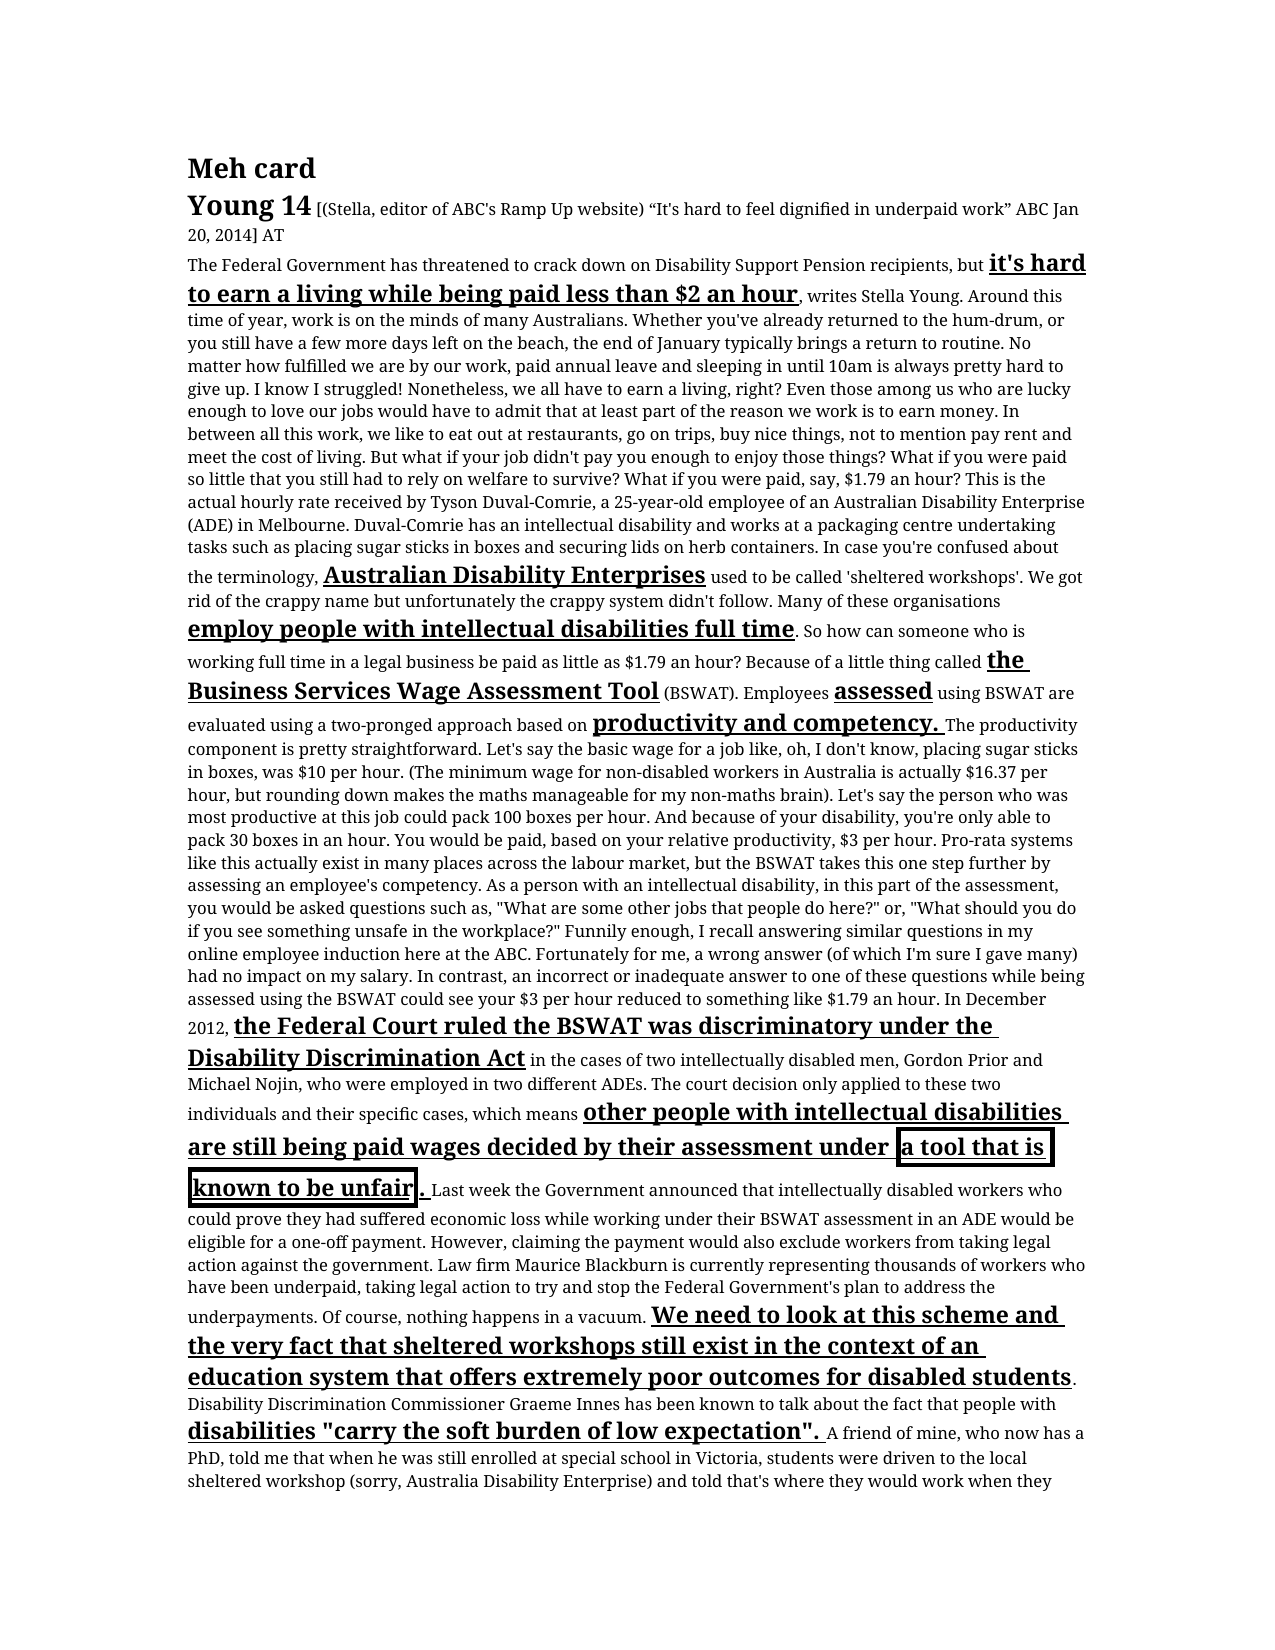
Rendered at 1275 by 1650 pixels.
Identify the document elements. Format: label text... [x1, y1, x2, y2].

text Young 14 [(Stella, editor of ABC's Ramp Up website) “It's hard to feel dignified in underpaid work” ABC Jan 20, 2014] AT [187, 187, 1087, 246]
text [187, 246, 1087, 1492]
subtitle Meh card [187, 150, 1087, 187]
